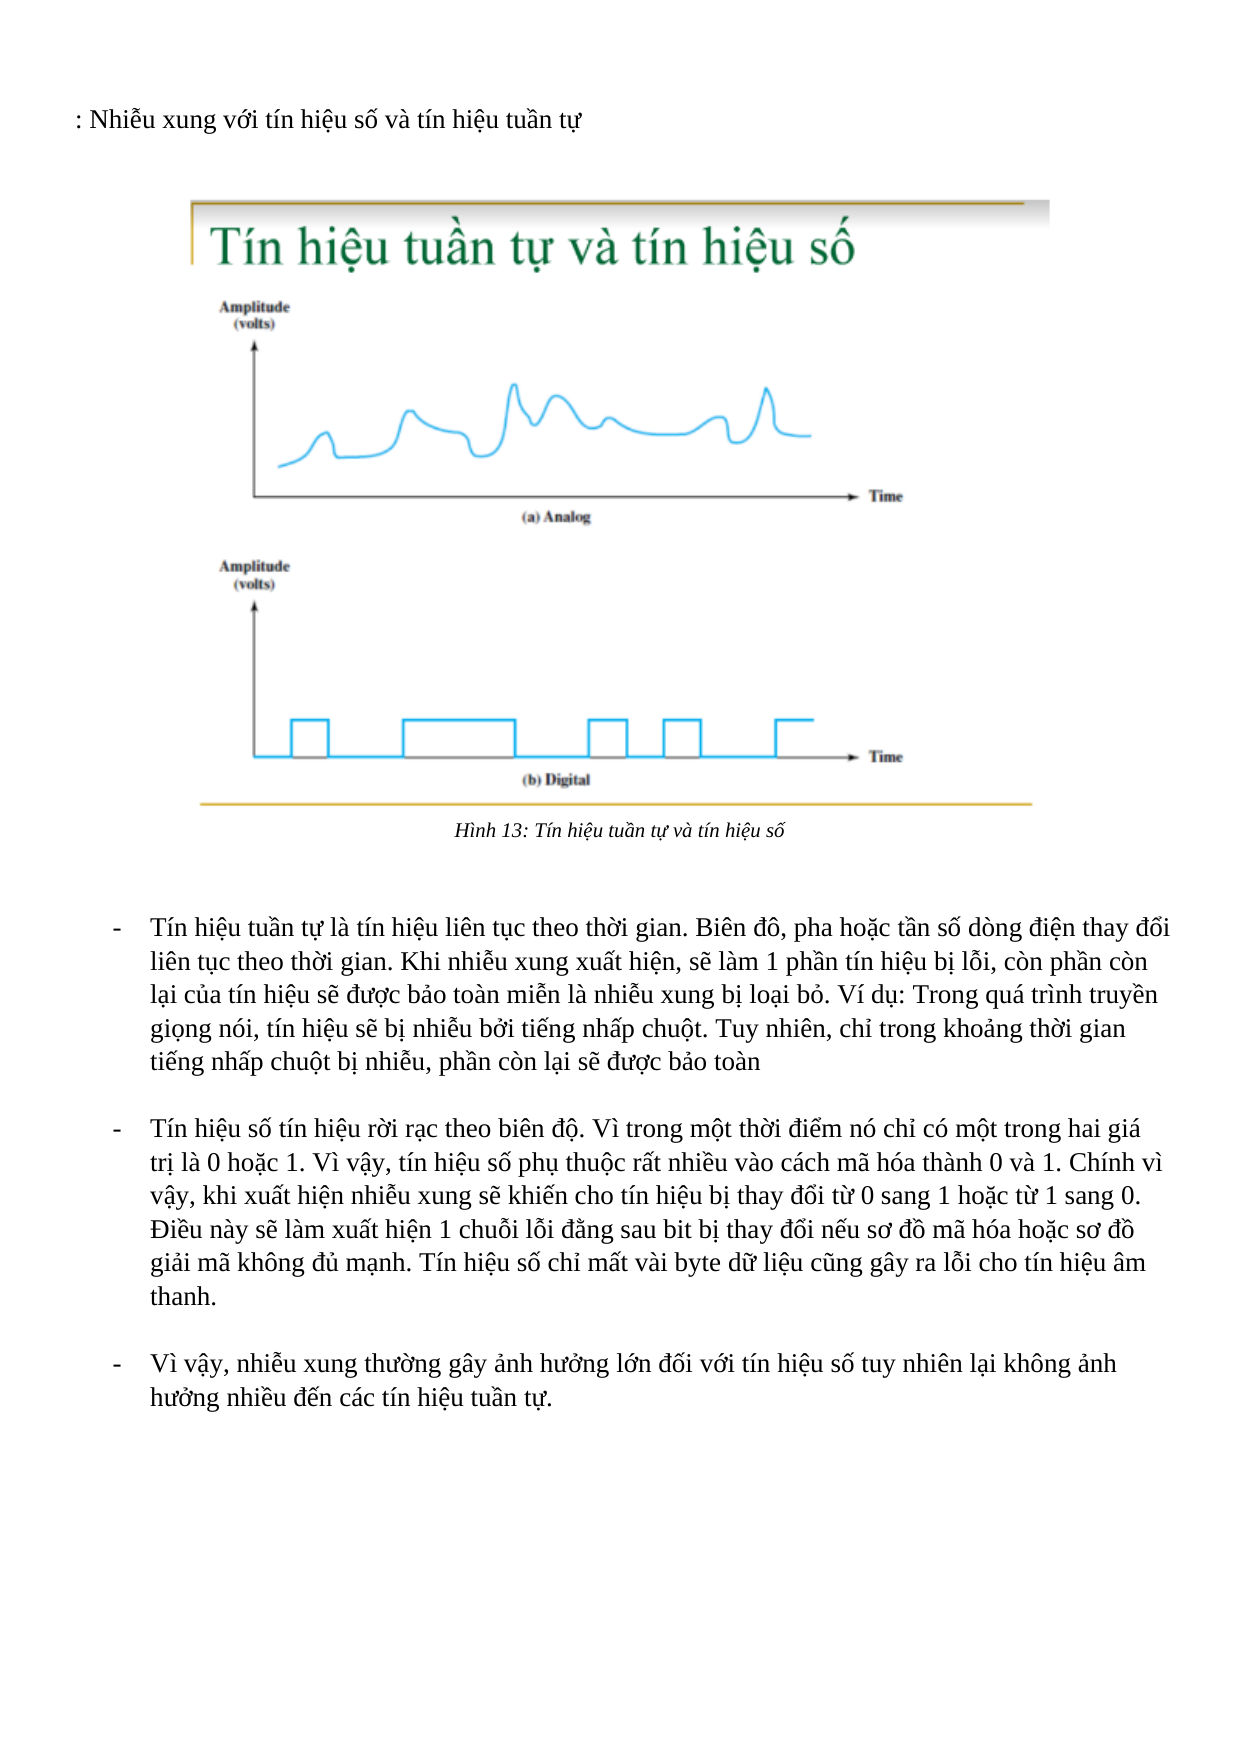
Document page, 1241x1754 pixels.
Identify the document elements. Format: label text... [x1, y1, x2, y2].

list Vì vậy, nhiễu xung thường gây ảnh hưởng lớn đối với tín hiệu số tuy nhiên lại không ảnh hưởng nhiều đến các tín hiệu tuần tự. [112, 1347, 1172, 1412]
list Tín hiệu số tín hiệu rời rạc theo biên độ. Vì trong một thời điểm nó chỉ có một trong hai giá trị là 0 hoặc 1. Vì vậy, tín hiệu số phụ thuộc rất nhiều vào cách mã hóa thành 0 và 1. Chính vì vậy, khi xuất hiện nhiễu xung sẽ khiến cho tín hiệu bị thay đổi từ 0 sang 1 hoặc từ 1 sang 0. Điều này sẽ làm xuất hiện 1 chuỗi lỗi đằng sau bit bị thay đổi nếu sơ đồ mã hóa hoặc sơ đồ giải mã không đủ mạnh. Tín hiệu số chỉ mất vài byte dữ liệu cũng gây ra lỗi cho tín hiệu âm thanh. [112, 1112, 1172, 1311]
list Tín hiệu tuần tự là tín hiệu liên tục theo thời gian. Biên đô, pha hoặc tần số dòng điện thay đổi liên tục theo thời gian. Khi nhiễu xung xuất hiện, sẽ làm 1 phần tín hiệu bị lỗi, còn phần còn lại của tín hiệu sẽ được bảo toàn miễn là nhiễu xung bị loại bỏ. Ví dụ: Trong quá trình truyền giọng nói, tín hiệu sẽ bị nhiễu bởi tiếng nhấp chuột. Tuy nhiên, chỉ trong khoảng thời gian tiếng nhấp chuột bị nhiễu, phần còn lại sẽ được bảo toàn [112, 911, 1172, 1076]
picture [186, 197, 1053, 809]
